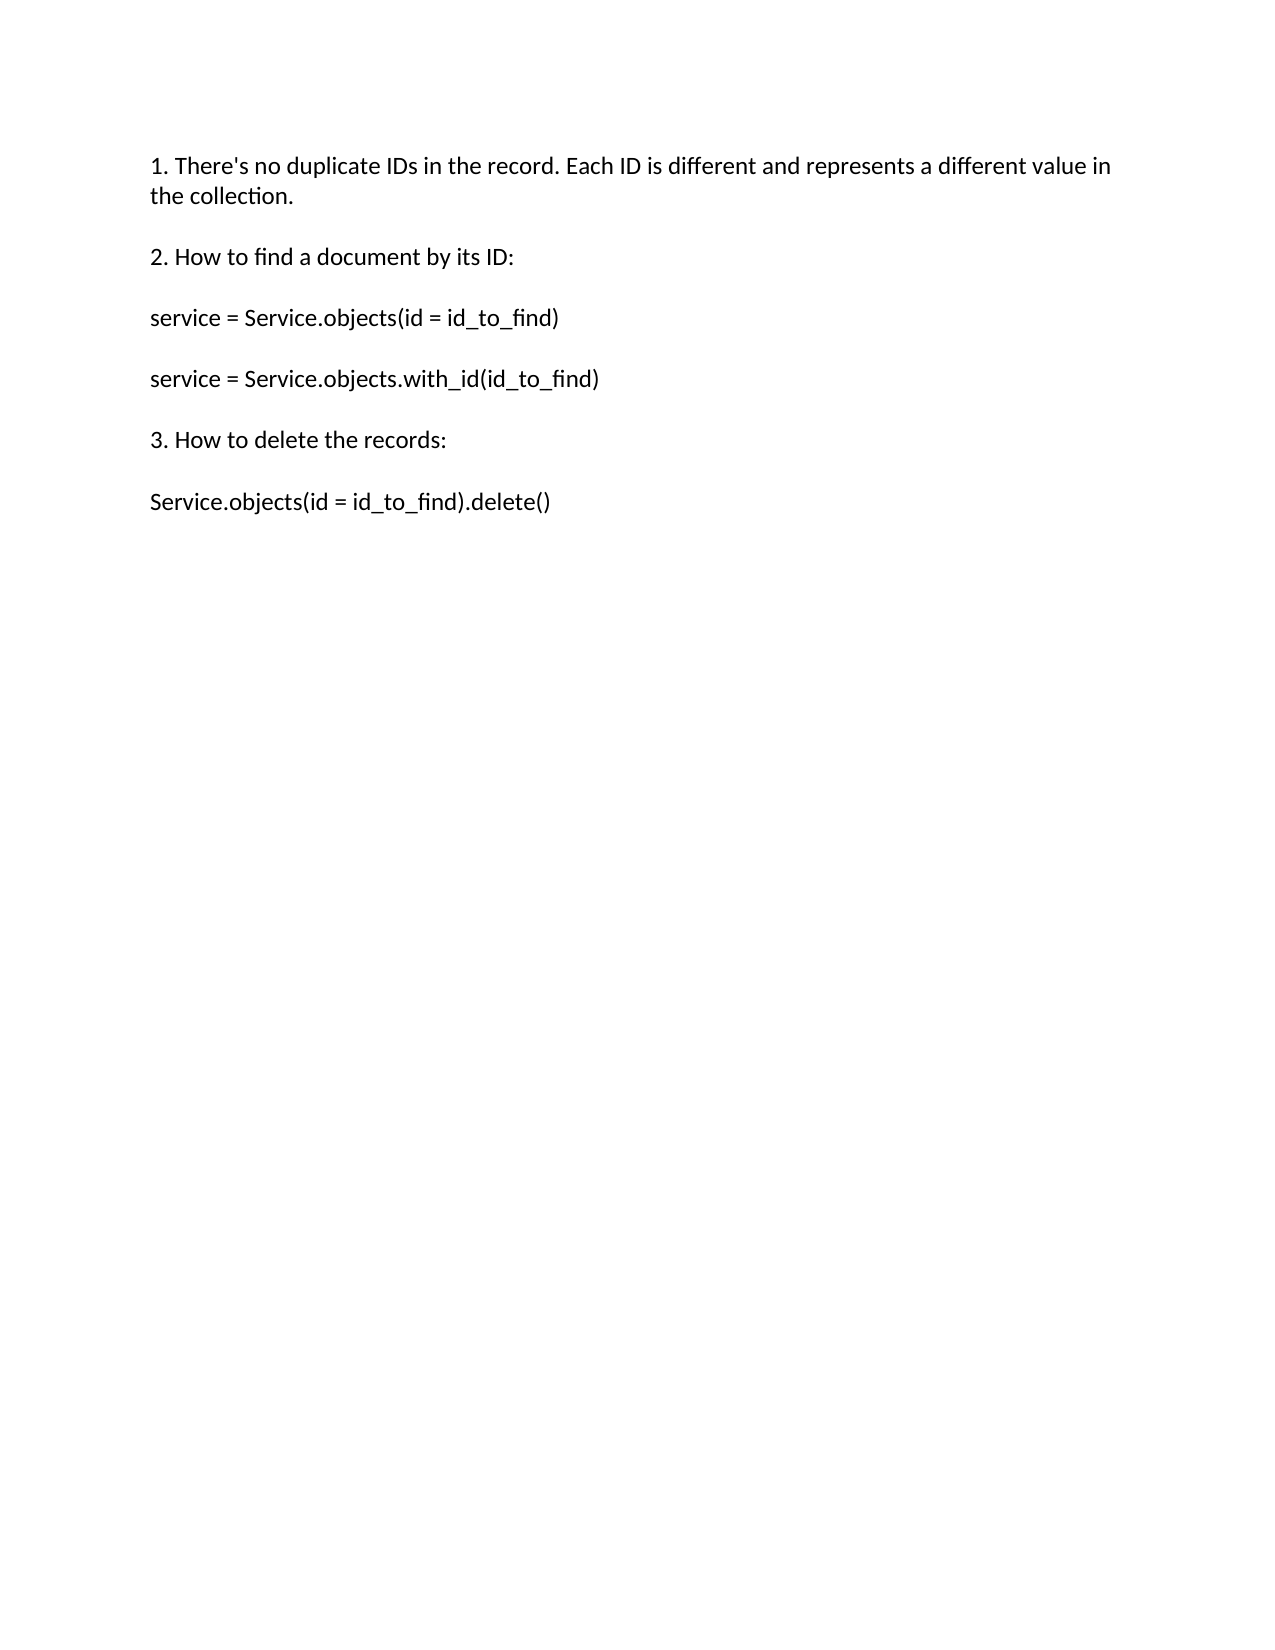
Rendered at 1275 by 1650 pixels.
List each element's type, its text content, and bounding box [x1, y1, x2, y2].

text service = Service.objects.with_id(id_to_find) [150, 364, 1125, 394]
text 2. How to find a document by its ID: [150, 242, 1125, 272]
text Service.objects(id = id_to_find).delete() [150, 486, 1125, 516]
text service = Service.objects(id = id_to_find) [150, 303, 1125, 333]
text 3. How to delete the records: [150, 425, 1125, 455]
text 1. There's no duplicate IDs in the record. Each ID is different and represents a different value in the collection. [150, 150, 1125, 211]
